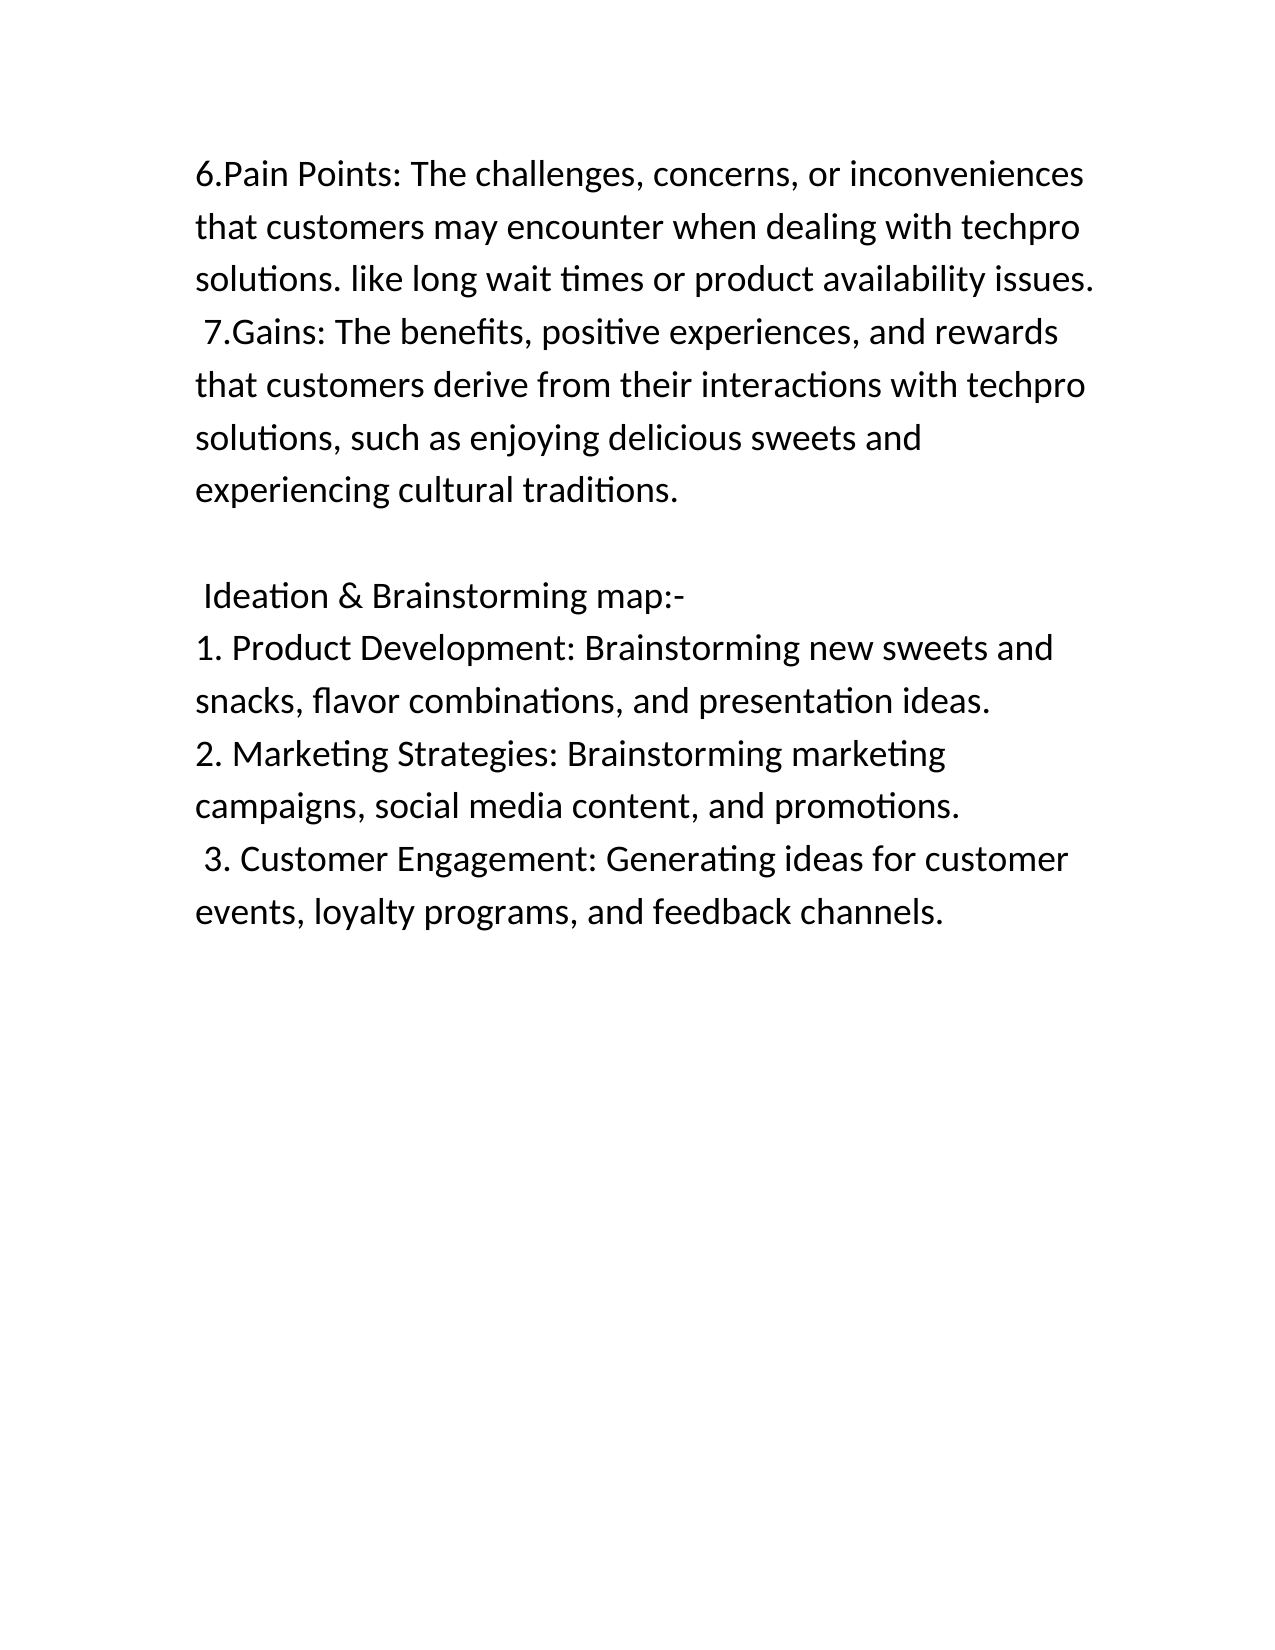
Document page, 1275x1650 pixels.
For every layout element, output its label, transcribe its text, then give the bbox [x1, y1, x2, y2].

list 3. Customer Engagement: Generating ideas for customer events, loyalty programs, and feedback channels. [195, 835, 1125, 934]
list 6.Pain Points: The challenges, concerns, or inconveniences that customers may encounter when dealing with techpro solutions. like long wait times or product availability issues. [195, 150, 1125, 301]
list 2. Marketing Strategies: Brainstorming marketing campaigns, social media content, and promotions. [195, 730, 1125, 828]
list 1. Product Development: Brainstorming new sweets and snacks, flavor combinations, and presentation ideas. [195, 624, 1125, 723]
list Ideation & Brainstorming map:- [195, 572, 1125, 617]
list 7.Gains: The benefits, positive experiences, and rewards that customers derive from their interactions with techpro solutions, such as enjoying delicious sweets and experiencing cultural traditions. [195, 308, 1125, 512]
